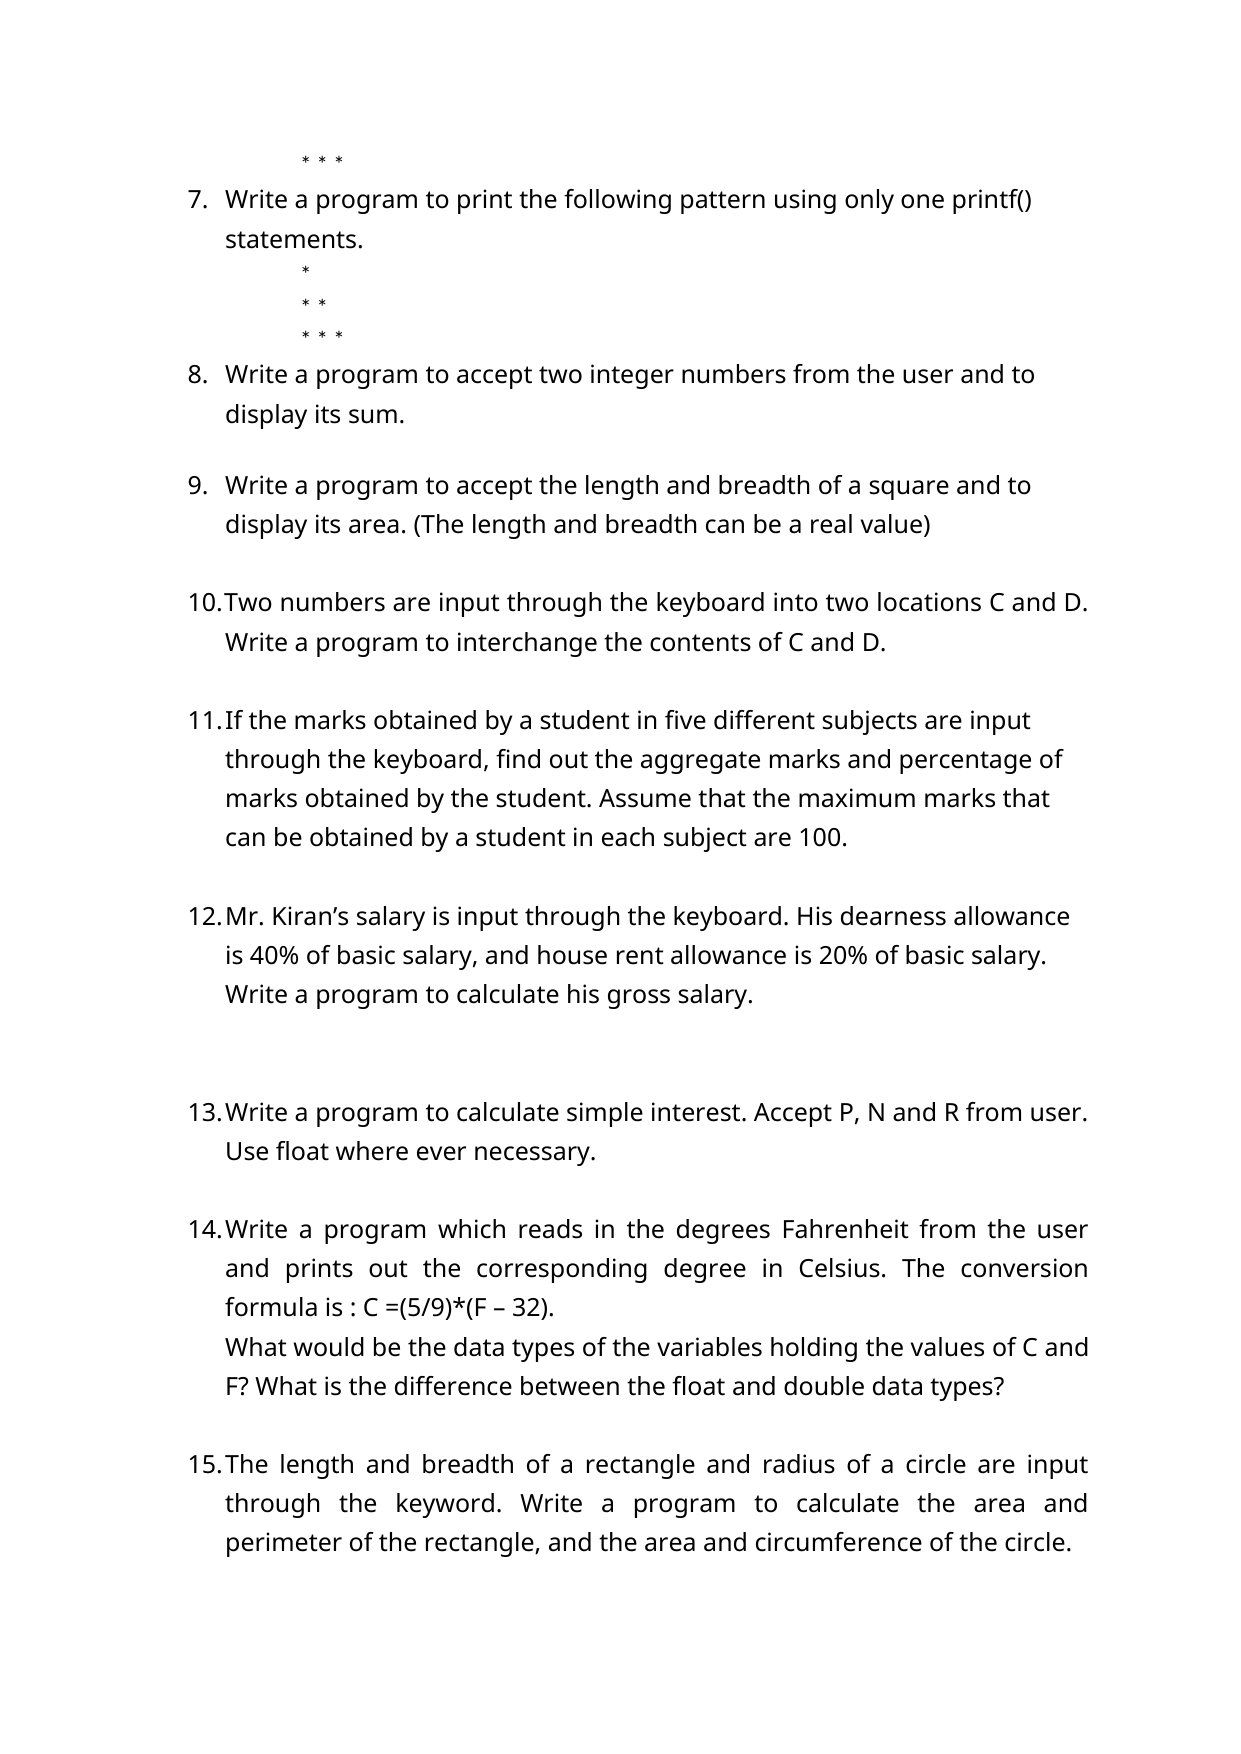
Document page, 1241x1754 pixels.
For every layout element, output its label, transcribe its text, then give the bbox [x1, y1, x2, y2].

list Write a program to accept two integer numbers from the user and to display its sum. [187, 357, 1090, 430]
list Mr. Kiran’s salary is input through the keyboard. His dearness allowance is 40% of basic salary, and house rent allowance is 20% of basic salary. Write a program to calculate his gross salary. [187, 898, 1090, 1011]
list * * * [300, 150, 1090, 178]
list The length and breadth of a rectangle and radius of a circle are input through the keyword. Write a program to calculate the area and perimeter of the rectangle, and the area and circumference of the circle. [187, 1447, 1090, 1559]
list Write a program to calculate simple interest. Accept P, N and R from user. Use float where ever necessary. [187, 1094, 1090, 1167]
list Write a program to accept the length and breadth of a square and to display its area. (The length and breadth can be a real value) [187, 468, 1090, 541]
list What would be the data types of the variables holding the values of C and F? What is the difference between the float and double data types? [225, 1329, 1090, 1402]
list Write a program which reads in the degrees Fahrenheit from the user and prints out the corresponding degree in Celsius. The conversion formula is : C =(5/9)*(F – 32). [187, 1212, 1090, 1324]
list Write a program to print the following pattern using only one printf() statements. [187, 182, 1090, 255]
list * * * [225, 325, 1090, 353]
list If the marks obtained by a student in five different subjects are input through the keyboard, find out the aggregate marks and percentage of marks obtained by the student. Assume that the maximum marks that can be obtained by a student in each subject are 100. [187, 703, 1090, 854]
list * [225, 261, 1090, 288]
list Two numbers are input through the keyboard into two locations C and D. Write a program to interchange the contents of C and D. [187, 585, 1090, 658]
list * * [225, 293, 1090, 321]
